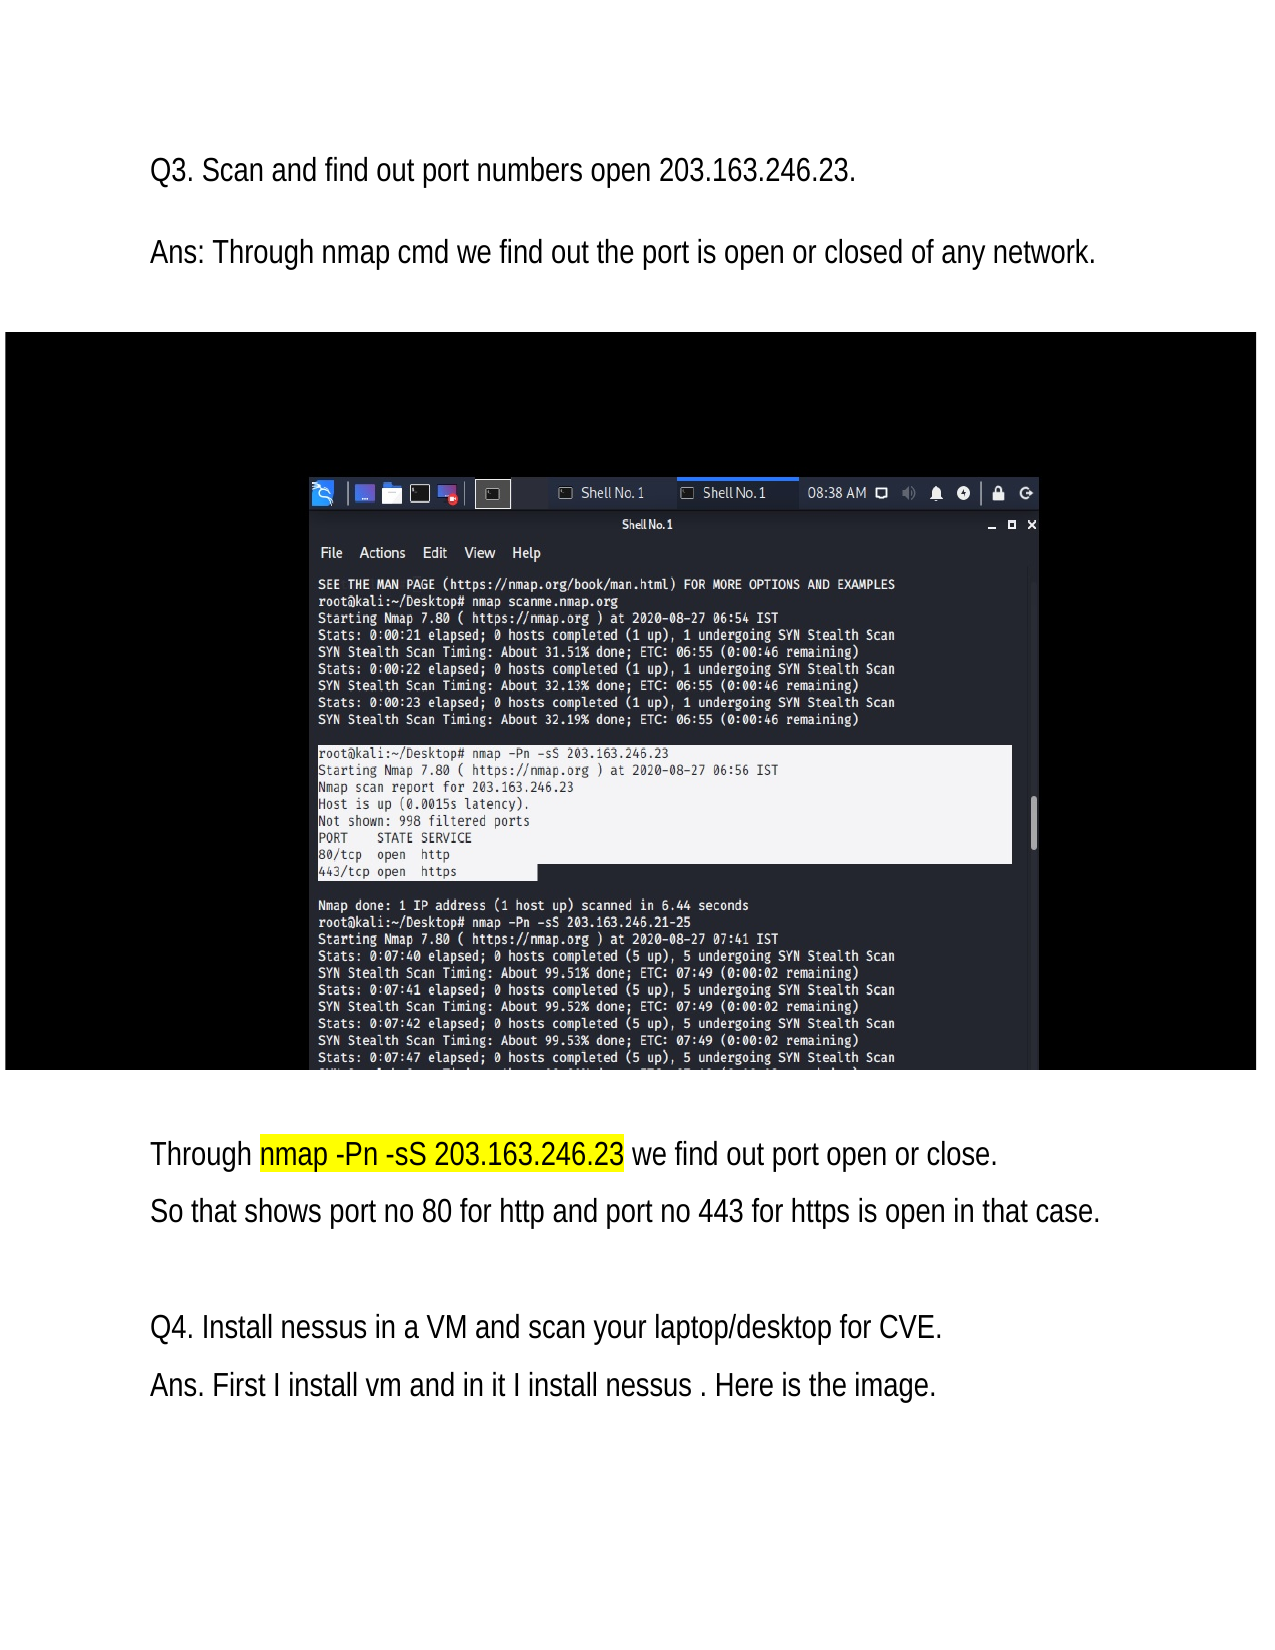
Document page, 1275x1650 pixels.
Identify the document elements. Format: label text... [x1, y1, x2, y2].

picture [5, 332, 1257, 1070]
text Through nmap -Pn -sS 203.163.246.23 we find out port open or close. [150, 1134, 260, 1172]
text Q3. Scan and find out port numbers open 203.163.246.23. [150, 150, 1125, 188]
text Through nmap -Pn -sS 203.163.246.23 we find out port open or close. [624, 1134, 1125, 1172]
text Ans. First I install vm and in it I install nessus . Here is the image. [150, 1366, 1125, 1404]
text Q4. Install nessus in a VM and scan your laptop/desktop for CVE. [150, 1308, 1125, 1346]
text Ans: Through nmap cmd we find out the port is open or closed of any network. [150, 232, 1125, 271]
text So that shows port no 80 for http and port no 443 for https is open in that case. [150, 1192, 1125, 1230]
